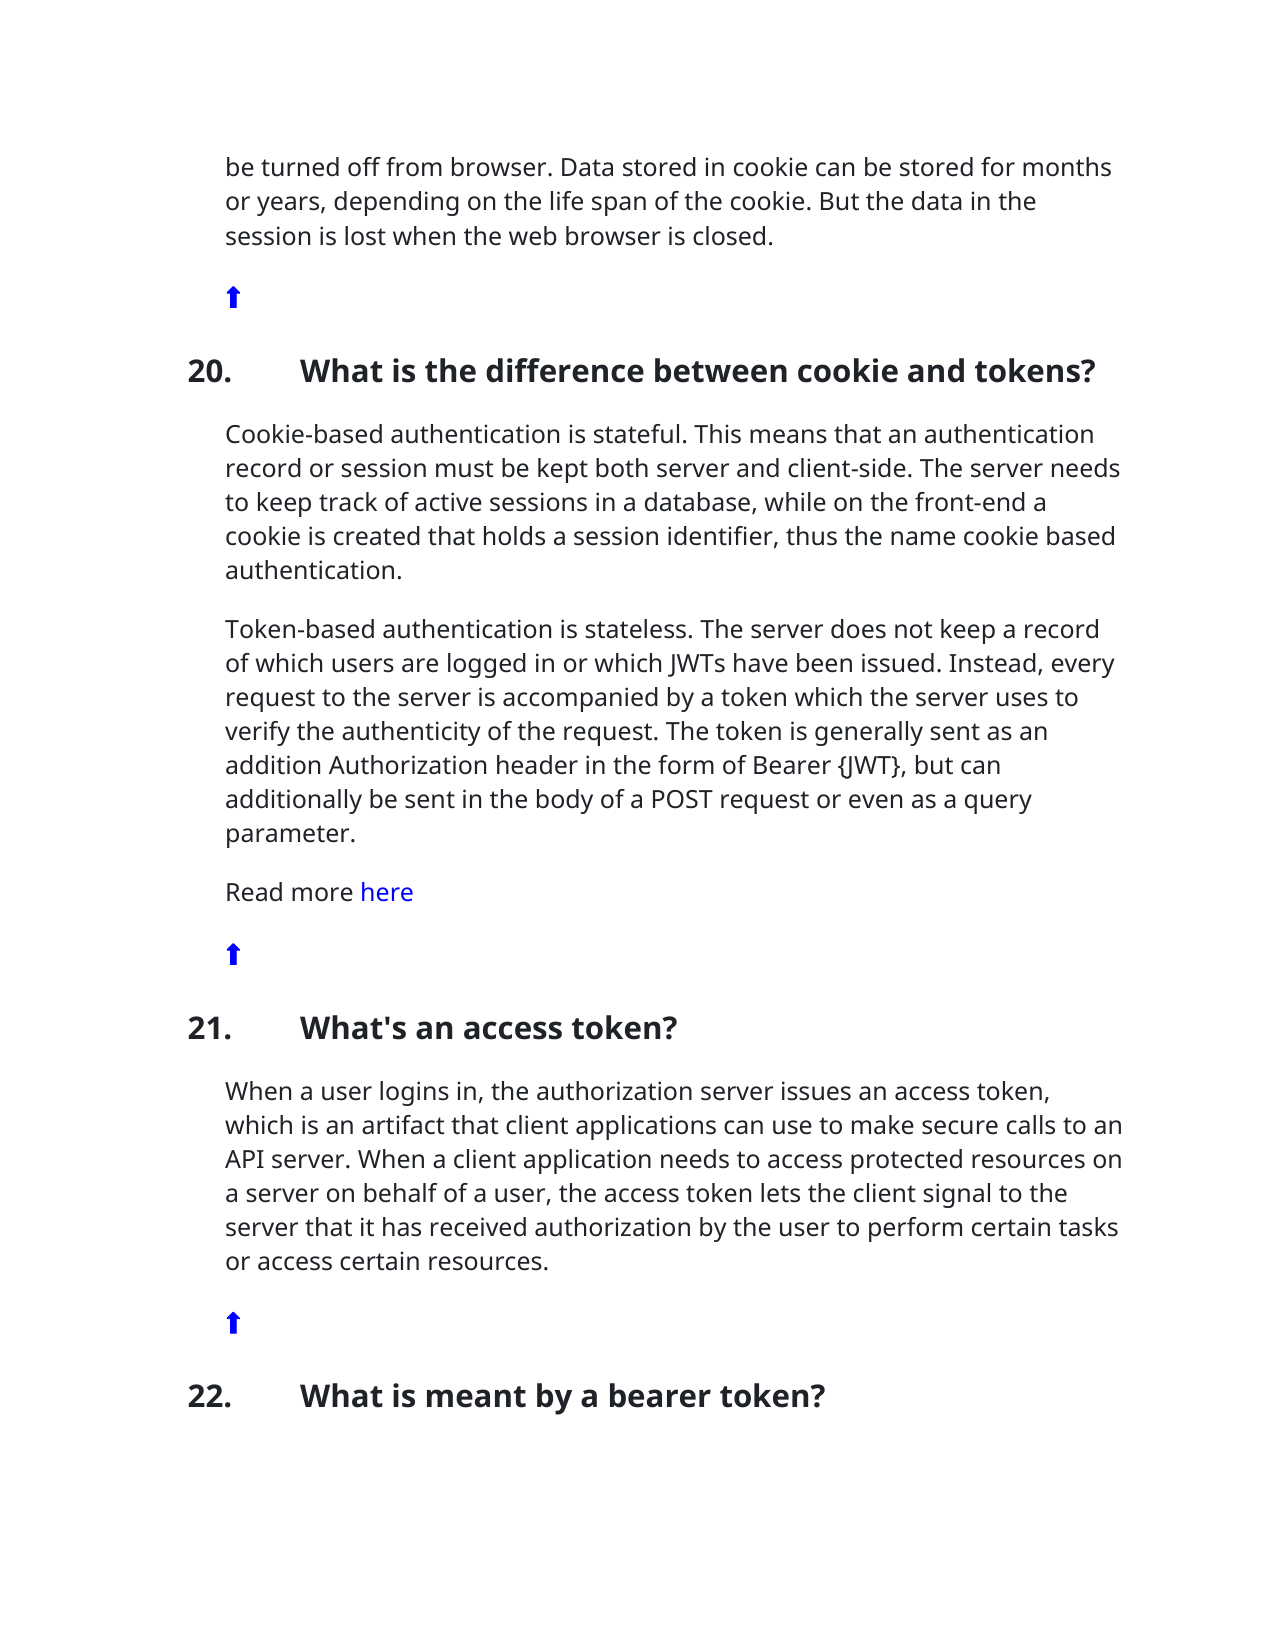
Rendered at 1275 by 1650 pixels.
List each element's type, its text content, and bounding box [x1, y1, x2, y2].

text Cookie-based authentication is stateful. This means that an authentication record or session must be kept both server and client-side. The server needs to keep track of active sessions in a database, while on the front-end a cookie is created that holds a session identifier, thus the name cookie based authentication. [225, 416, 1125, 587]
list What's an access token? [187, 1006, 1125, 1048]
list What is meant by a bearer token? [187, 1374, 1125, 1417]
text ⬆ [225, 277, 1125, 311]
list What is the difference between cookie and tokens? [187, 349, 1125, 391]
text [225, 150, 1125, 252]
text When a user logins in, the authorization server issues an access token, which is an artifact that client applications can use to make secure calls to an API server. When a client application needs to access protected resources on a server on behalf of a user, the access token lets the client signal to the server that it has received authorization by the user to perform certain tasks or access certain resources. [225, 1073, 1125, 1278]
text ⬆ [225, 1303, 1125, 1337]
text Read more here [225, 875, 1125, 909]
text ⬆ [225, 934, 1125, 968]
text Token-based authentication is stateless. The server does not keep a record of which users are logged in or which JWTs have been issued. Instead, every request to the server is accompanied by a token which the server uses to verify the authenticity of the request. The token is generally sent as an addition Authorization header in the form of Bearer {JWT}, but can additionally be sent in the body of a POST request or even as a query parameter. [225, 612, 1125, 850]
